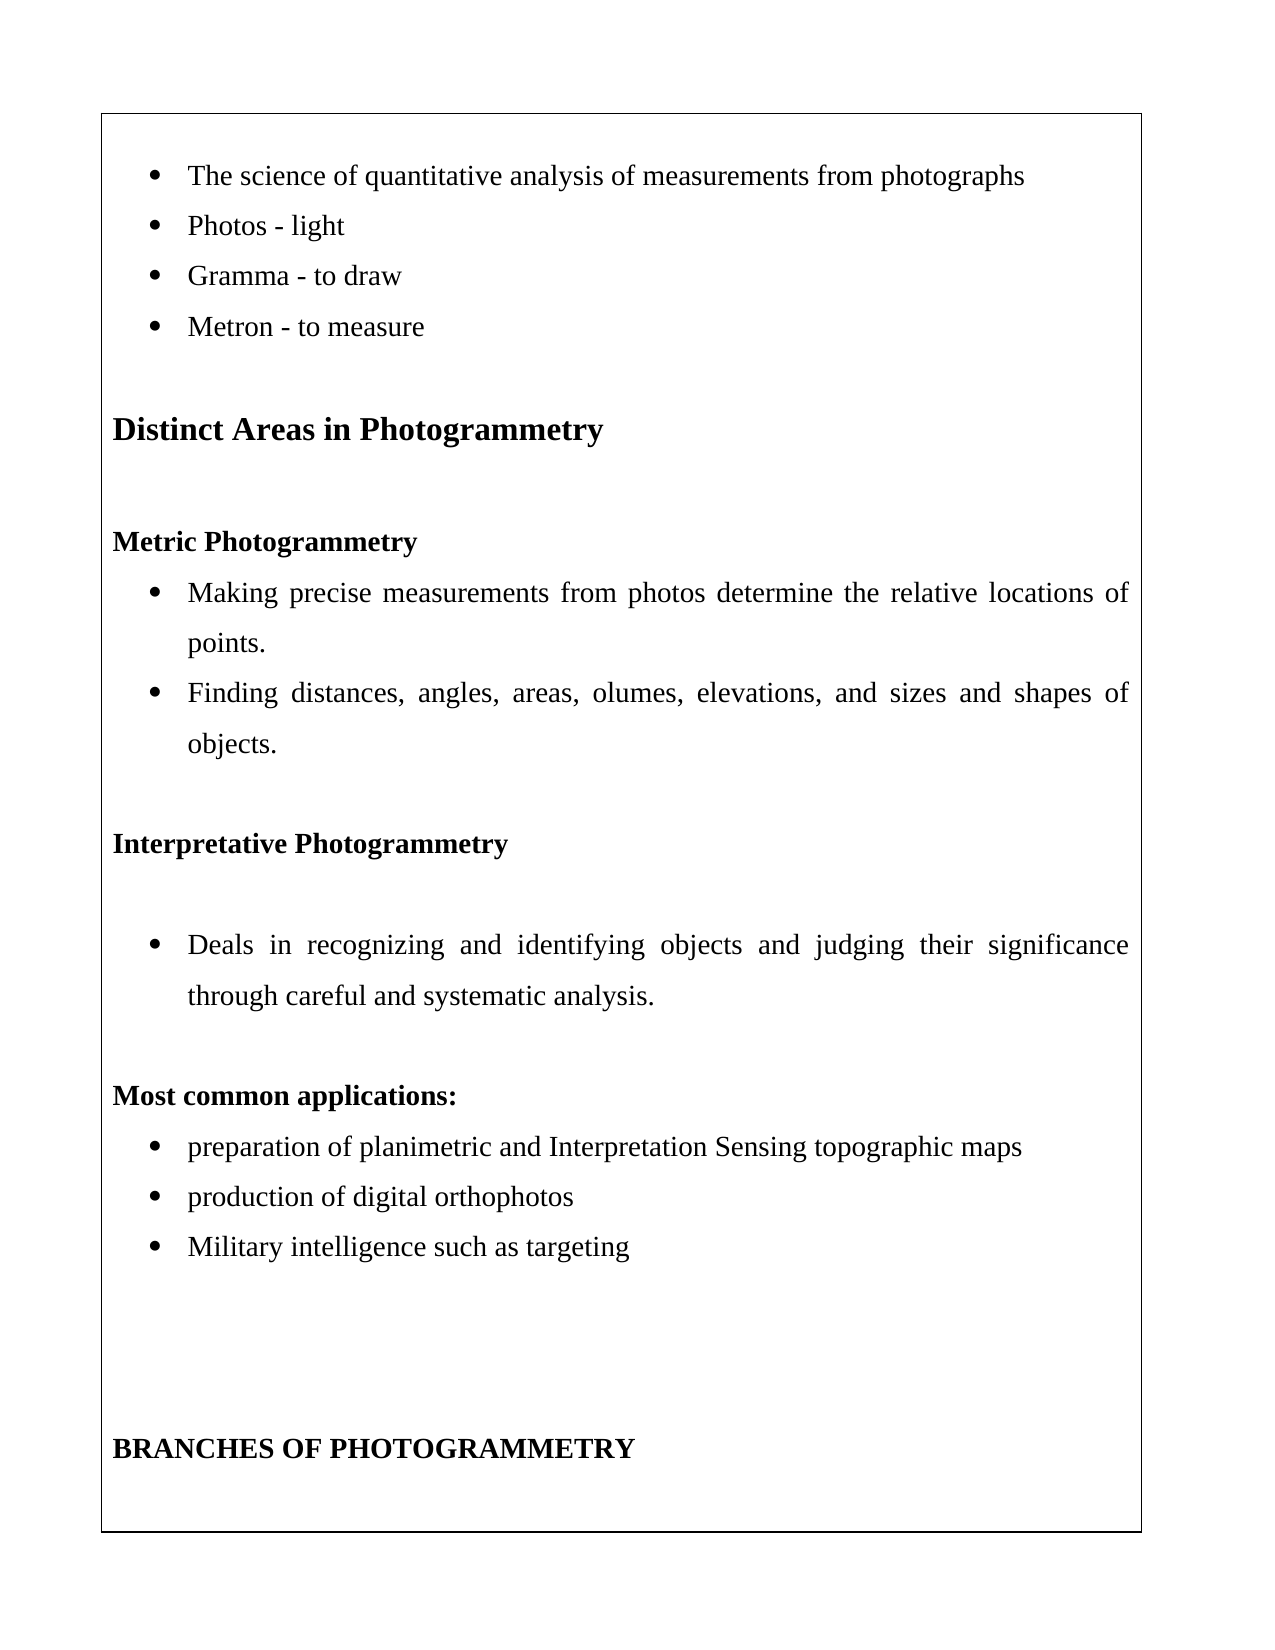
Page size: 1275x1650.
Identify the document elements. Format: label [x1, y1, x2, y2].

table_cell [102, 114, 1141, 1531]
